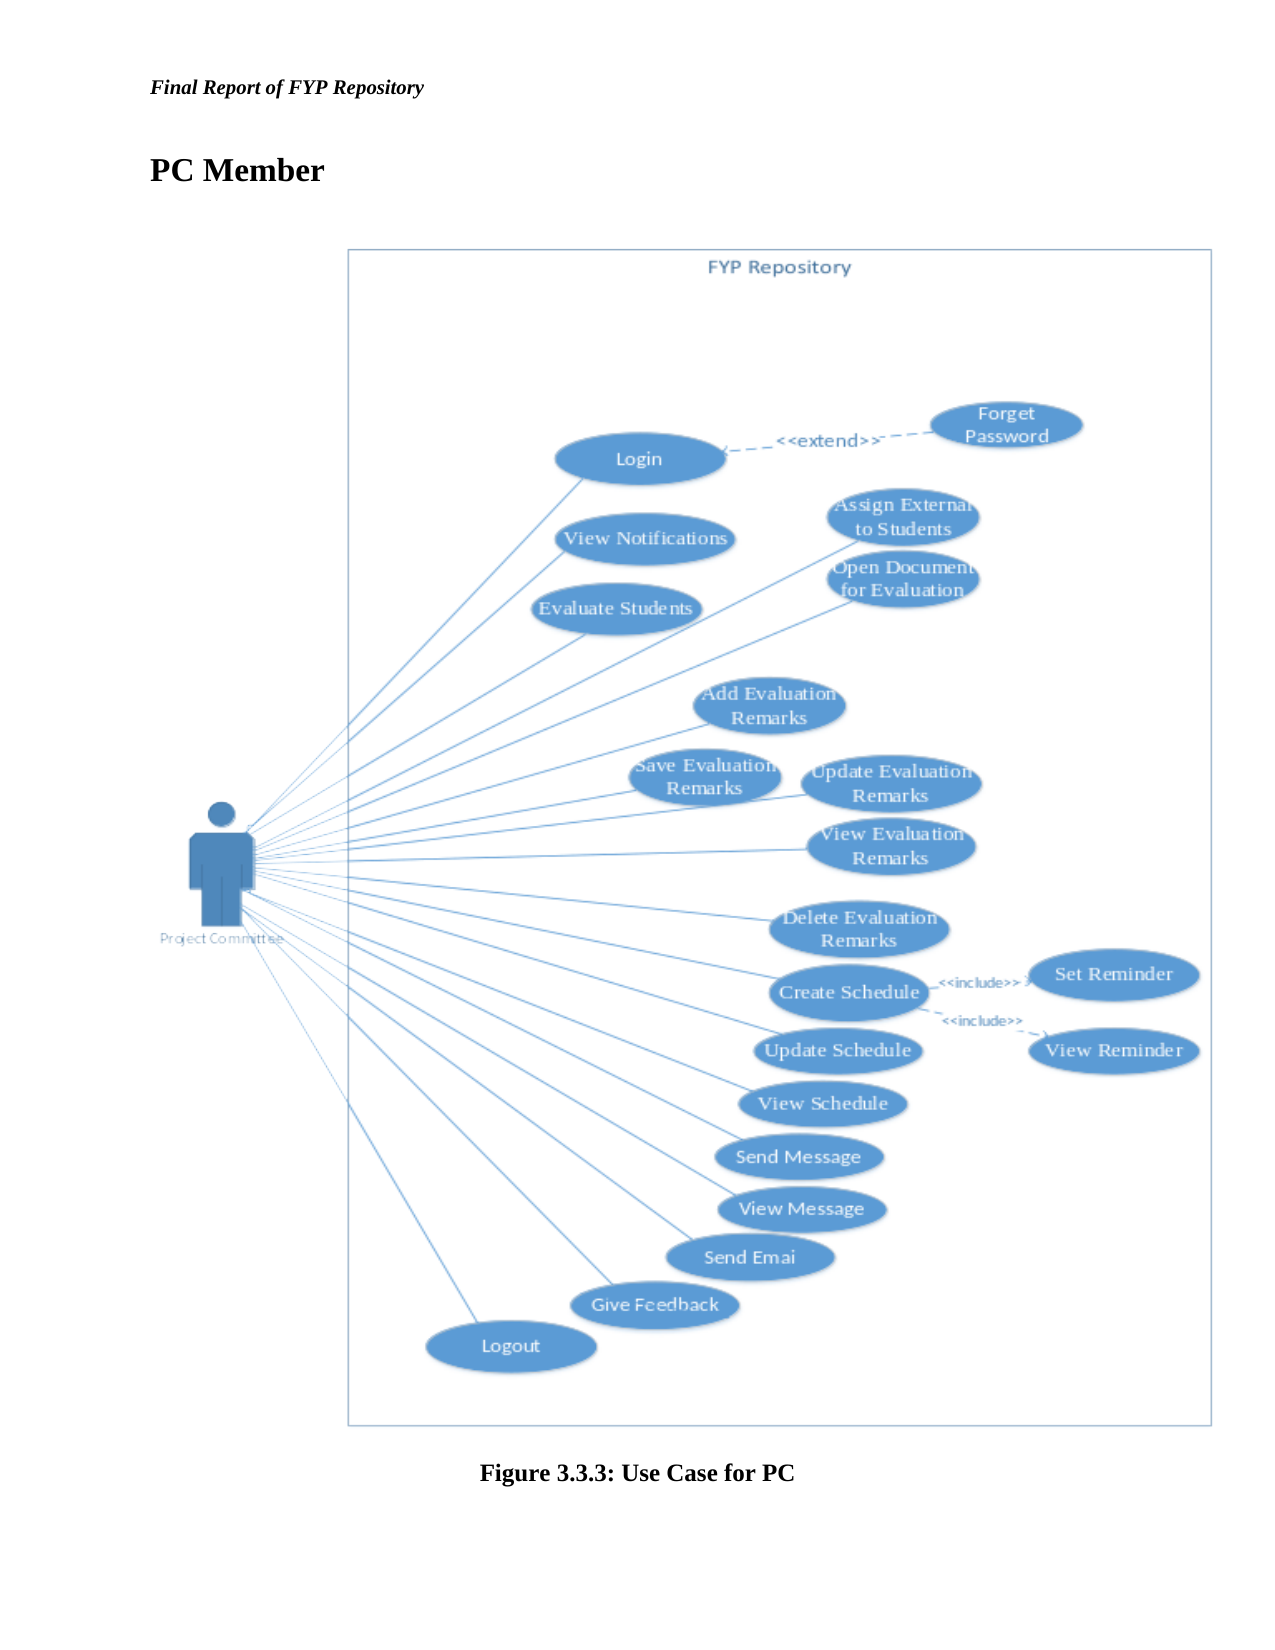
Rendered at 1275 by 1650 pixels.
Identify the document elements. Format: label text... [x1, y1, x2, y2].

text PC Member [150, 150, 1125, 188]
text Figure 3.3.3: Use Case for PC [150, 247, 1125, 1487]
